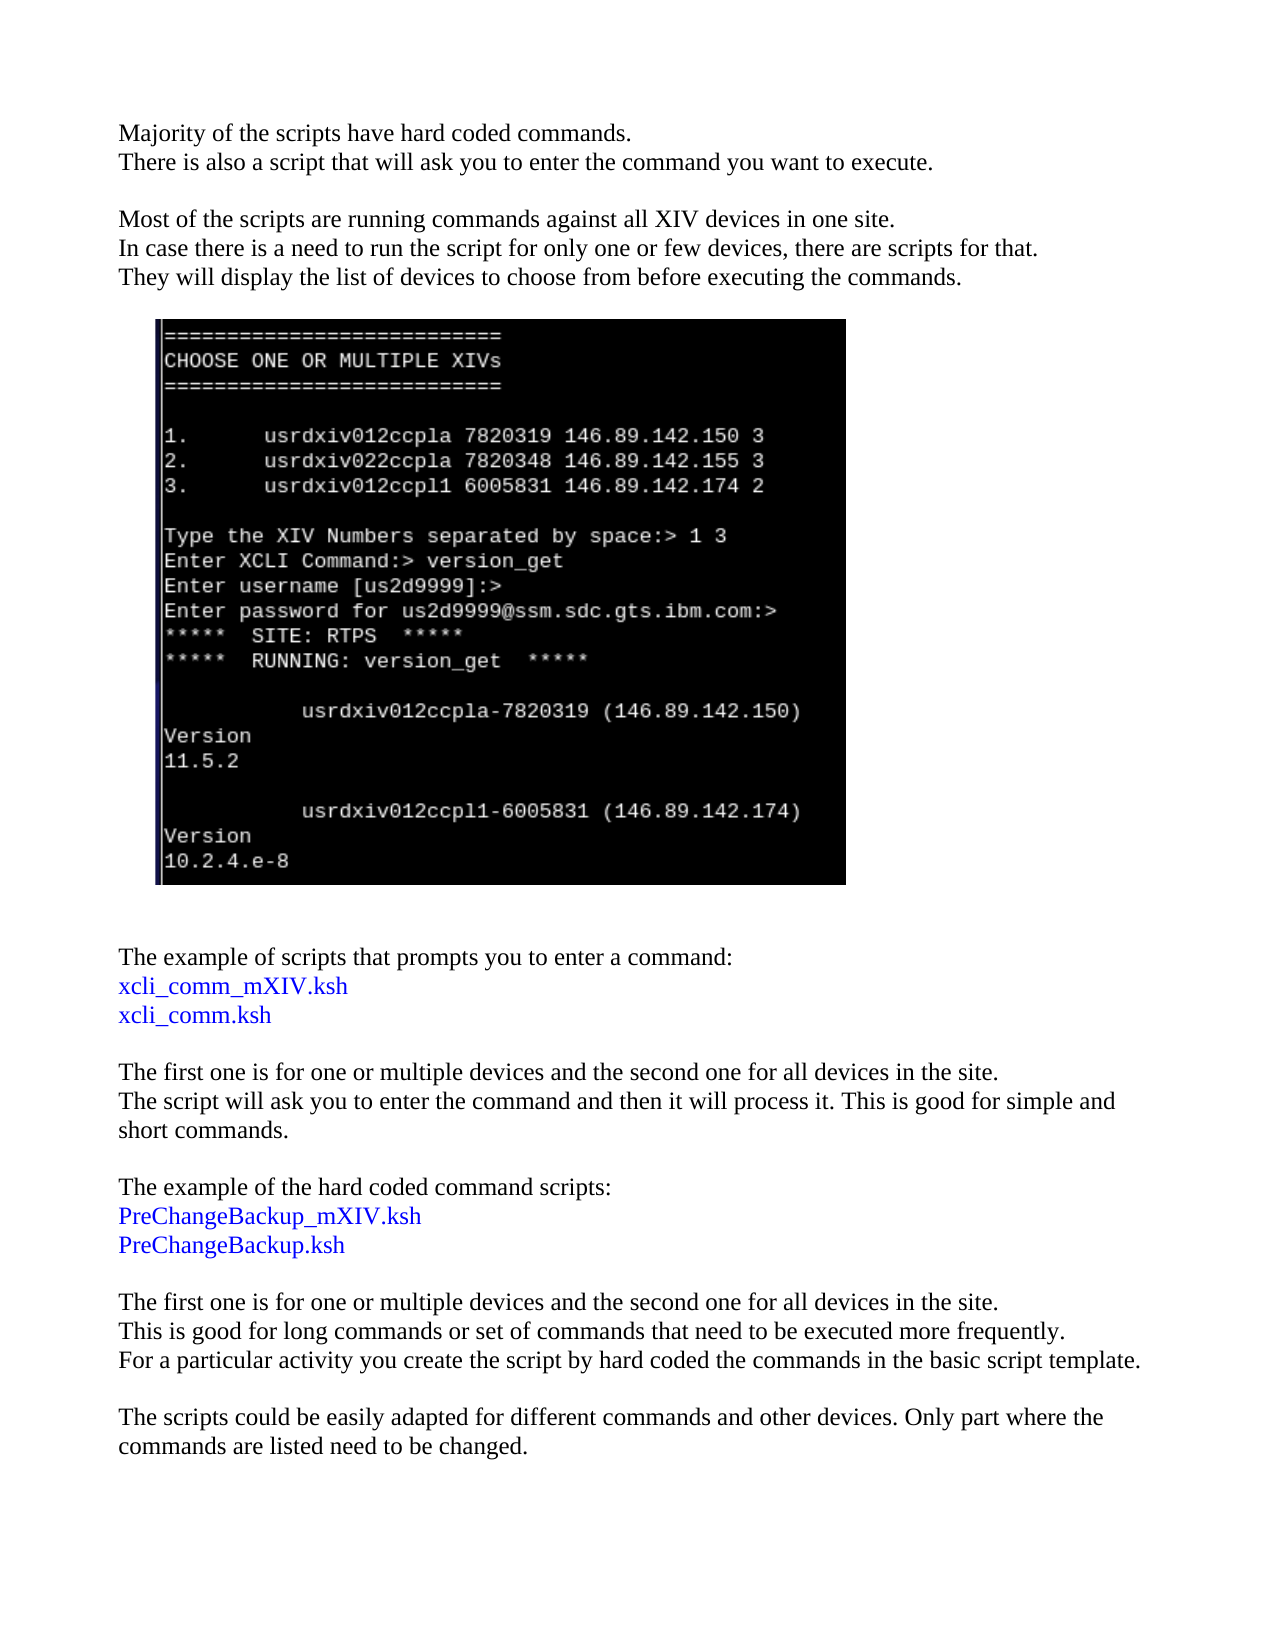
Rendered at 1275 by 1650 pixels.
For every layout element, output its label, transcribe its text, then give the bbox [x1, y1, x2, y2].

picture [155, 319, 846, 885]
text The first one is for one or multiple devices and the second one for all devices in the site. [118, 1287, 1157, 1316]
text They will display the list of devices to choose from before executing the commands. [118, 262, 1157, 291]
text In case there is a need to run the script for only one or few devices, there are scripts for that. [118, 233, 1157, 262]
text The first one is for one or multiple devices and the second one for all devices in the site. [118, 1057, 1157, 1086]
text The scripts could be easily adapted for different commands and other devices. Only part where the commands are listed need to be changed. [118, 1402, 1157, 1460]
text PreChangeBackup_mXIV.ksh [118, 1201, 1157, 1230]
text The script will ask you to enter the command and then it will process it. This is good for simple and short commands. [118, 1086, 1157, 1144]
text For a particular activity you create the script by hard coded the commands in the basic script template. [118, 1345, 1157, 1374]
text xcli_comm_mXIV.ksh [118, 971, 1157, 1000]
text This is good for long commands or set of commands that need to be executed more frequently. [118, 1316, 1157, 1345]
text PreChangeBackup.ksh [118, 1230, 1157, 1259]
text The example of the hard coded command scripts: [118, 1172, 1157, 1201]
text xcli_comm.ksh [118, 1000, 1157, 1029]
text There is also a script that will ask you to enter the command you want to execute. [118, 147, 1157, 176]
text Most of the scripts are running commands against all XIV devices in one site. [118, 204, 1157, 233]
text The example of scripts that prompts you to enter a command: [118, 942, 1157, 971]
text Majority of the scripts have hard coded commands. [118, 118, 1157, 147]
